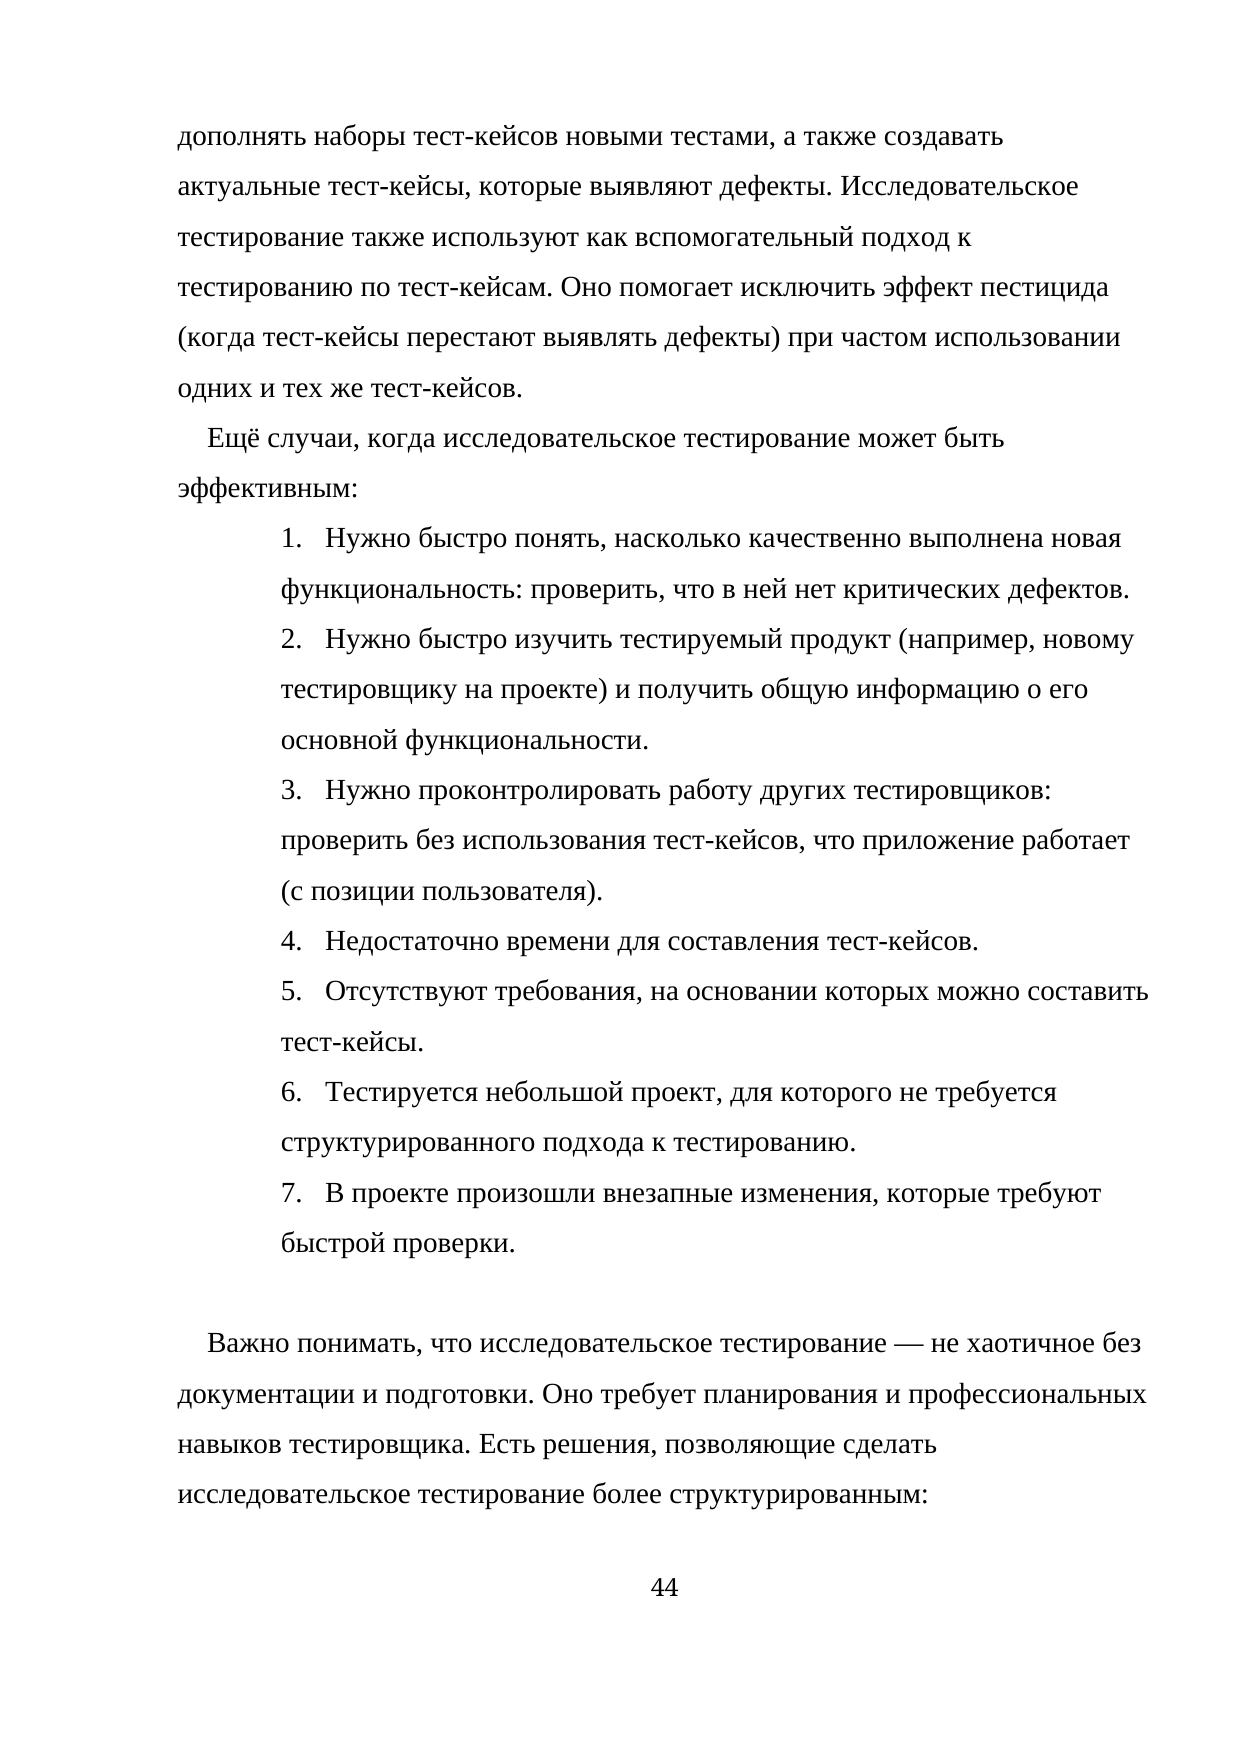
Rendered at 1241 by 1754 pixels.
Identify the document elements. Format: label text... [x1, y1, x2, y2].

list Важно понимать, что исследовательское тестирование — не хаотичное без документации и подготовки. Оно требует планирования и профессиональных навыков тестировщика. Есть решения, позволяющие сделать исследовательское тестирование более структурированным: [177, 1326, 1152, 1510]
list Нужно быстро понять, насколько качественно выполнена новая функциональность: проверить, что в ней нет критических дефектов. [281, 521, 1152, 604]
list Тестируется небольшой проект, для которого не требуется структурированного подхода к тестированию. [281, 1074, 1152, 1158]
list Нужно быстро изучить тестируемый продукт (например, новому тестировщику на проекте) и получить общую информацию о его основной функциональности. [281, 621, 1152, 755]
list Отсутствуют требования, на основании которых можно составить тест-кейсы. [281, 973, 1152, 1057]
list Нужно проконтролировать работу других тестировщиков: проверить без использования тест-кейсов, что приложение работает (с позиции пользователя). [281, 772, 1152, 906]
text Ещё случаи, когда исследовательское тестирование может быть эффективным: [177, 420, 1152, 504]
list В проекте произошли внезапные изменения, которые требуют быстрой проверки. [281, 1175, 1152, 1258]
list Недостаточно времени для составления тест-кейсов. [281, 923, 1152, 957]
